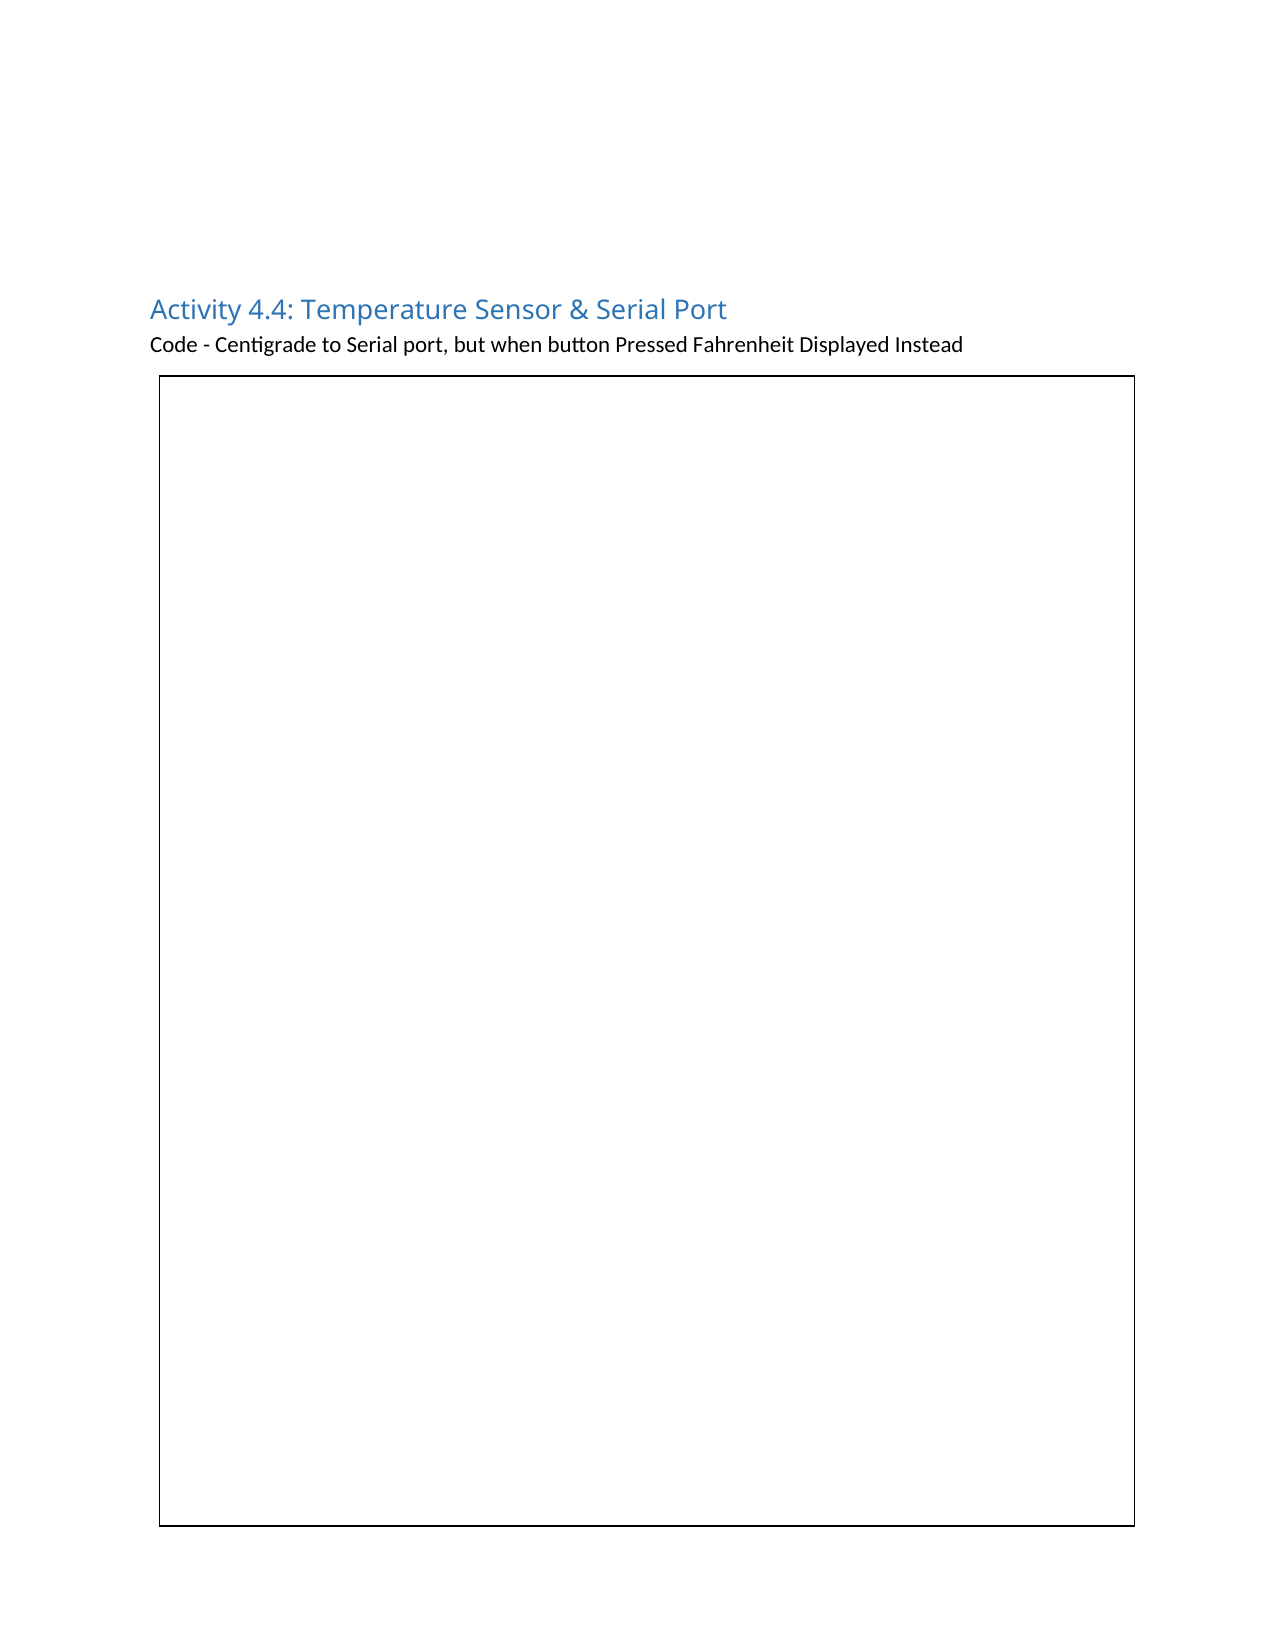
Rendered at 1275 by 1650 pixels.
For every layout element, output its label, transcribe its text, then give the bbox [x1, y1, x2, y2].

subtitle Activity 4.4: Temperature Sensor & Serial Port [150, 291, 1125, 327]
text Code - Centigrade to Serial port, but when button Pressed Fahrenheit Displayed Instead [150, 330, 1125, 358]
